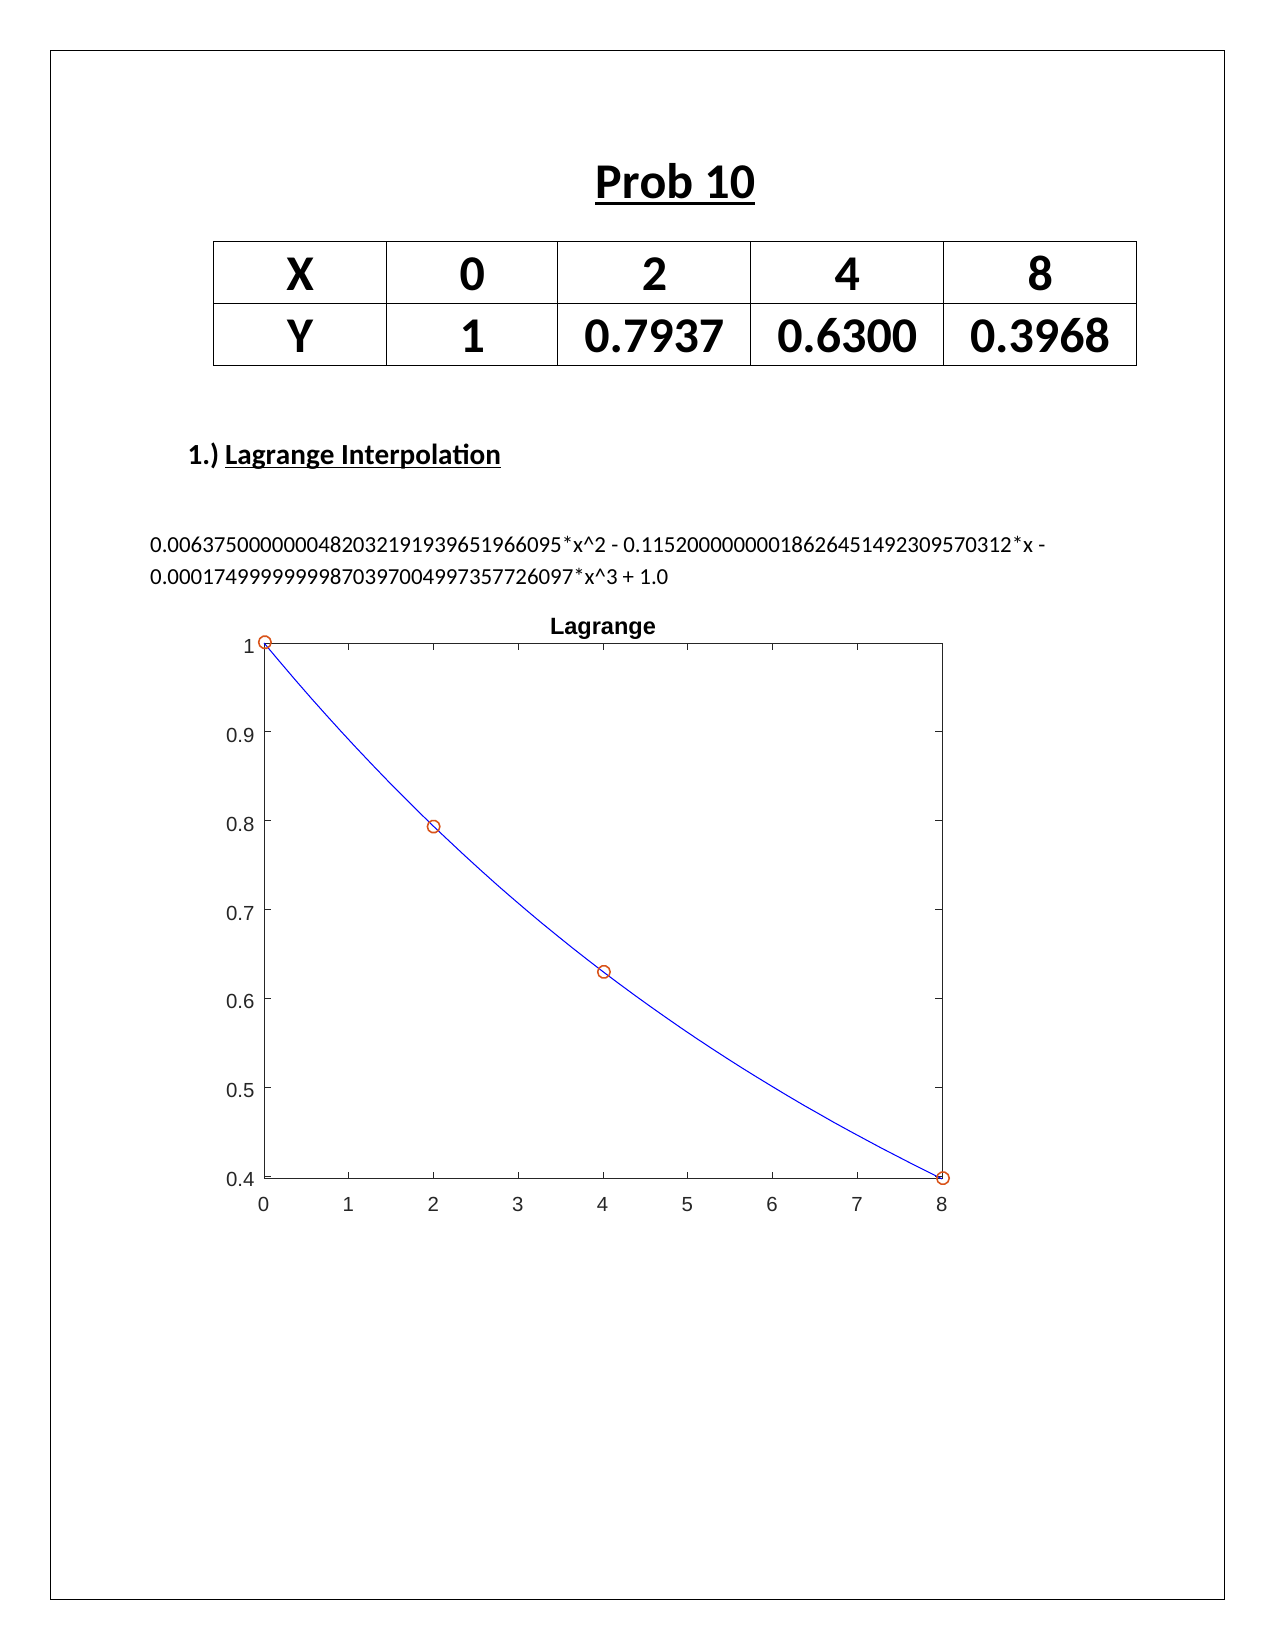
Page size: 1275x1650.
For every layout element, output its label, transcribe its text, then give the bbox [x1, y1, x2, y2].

table_header X [214, 242, 386, 303]
table_cell 0.6300 [751, 304, 943, 365]
table_cell 0.3968 [944, 304, 1136, 365]
table_cell 1 [387, 304, 557, 365]
text 0.0063750000000482032191939651966095*x^2 - 0.11520000000018626451492309570312*x - 0.00017499999999870397004997357726097*x^3 + 1.0 [150, 530, 1125, 1249]
list Prob 10 [225, 150, 1125, 211]
table_header 4 [751, 242, 943, 303]
table_cell 0.7937 [558, 304, 750, 365]
table_header 2 [558, 242, 750, 303]
table_header 8 [944, 242, 1136, 303]
table_header 0 [387, 242, 557, 303]
table_cell Y [214, 304, 386, 365]
list Lagrange Interpolation [187, 436, 1125, 472]
